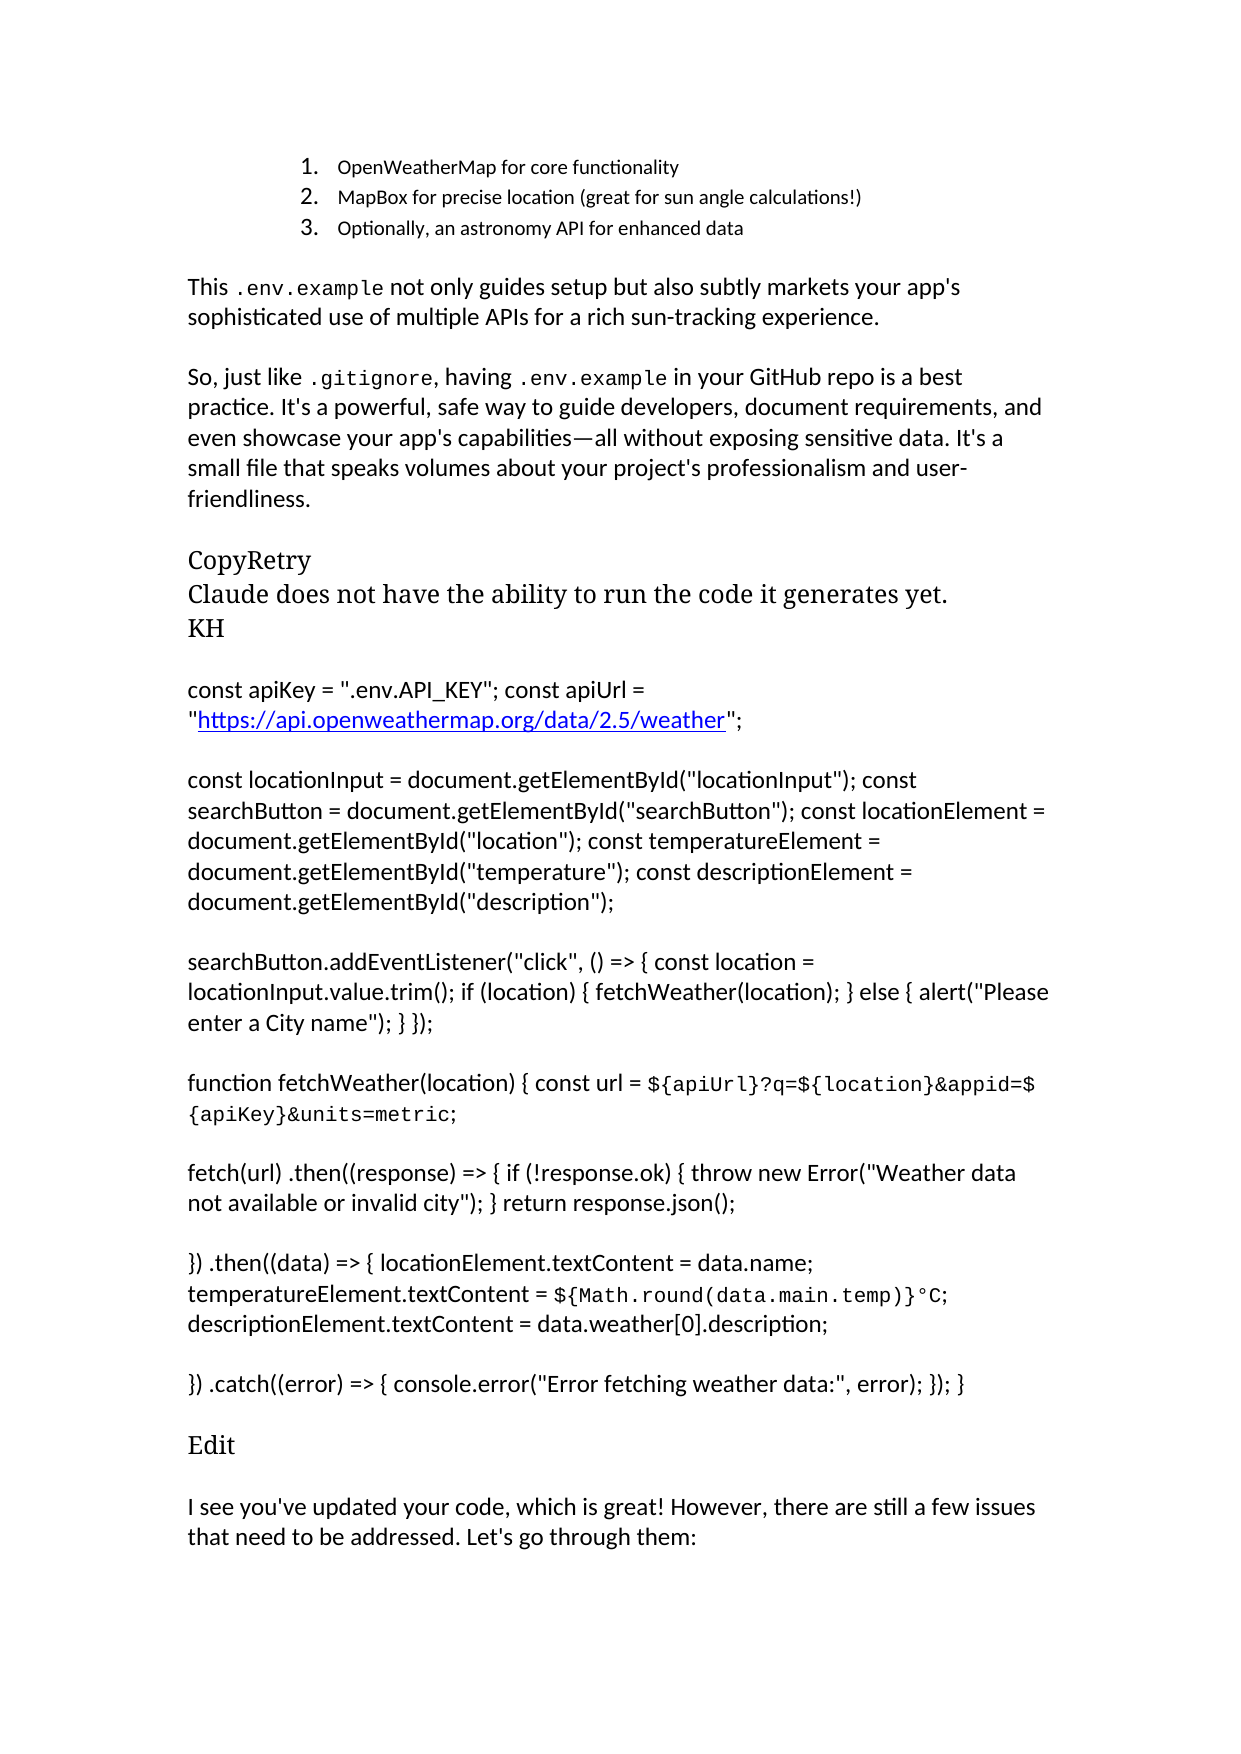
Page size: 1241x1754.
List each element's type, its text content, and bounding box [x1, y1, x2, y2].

text const locationInput = document.getElementById("locationInput"); const searchButton = document.getElementById("searchButton"); const locationElement = document.getElementById("location"); const temperatureElement = document.getElementById("temperature"); const descriptionElement = document.getElementById("description"); [187, 764, 1053, 917]
text So, just like .gitignore, having .env.example in your GitHub repo is a best practice. It's a powerful, safe way to guide developers, document requirements, and even showcase your app's capabilities—all without exposing sensitive data. It's a small file that speaks volumes about your project's professionalism and user-friendliness. [187, 361, 1053, 513]
text This .env.example not only guides setup but also subtly markets your app's sophisticated use of multiple APIs for a rich sun-tracking experience. [187, 271, 1053, 332]
text Edit [187, 1428, 1053, 1462]
list Optionally, an astronomy API for enhanced data [300, 211, 1053, 242]
text CopyRetry [187, 543, 1053, 577]
text function fetchWeather(location) { const url = ${apiUrl}?q=${location}&appid=${apiKey}&units=metric; [187, 1067, 1053, 1128]
text fetch(url) .then((response) => { if (!response.ok) { throw new Error("Weather data not available or invalid city"); } return response.json(); [187, 1157, 1053, 1218]
text }) .catch((error) => { console.error("Error fetching weather data:", error); }); } [187, 1368, 1053, 1398]
text const apiKey = ".env.API_KEY"; const apiUrl = "https://api.openweathermap.org/data/2.5/weather"; [187, 674, 1053, 735]
text searchButton.addEventListener("click", () => { const location = locationInput.value.trim(); if (location) { fetchWeather(location); } else { alert("Please enter a City name"); } }); [187, 946, 1053, 1038]
text }) .then((data) => { locationElement.textContent = data.name; temperatureElement.textContent = ${Math.round(data.main.temp)}°C; descriptionElement.textContent = data.weather[0].description; [187, 1247, 1053, 1339]
text I see you've updated your code, which is great! However, there are still a few issues that need to be addressed. Let's go through them: [187, 1491, 1053, 1552]
text KH [187, 611, 1053, 645]
list OpenWeatherMap for core functionality [300, 150, 1053, 181]
list MapBox for precise location (great for sun angle calculations!) [300, 181, 1053, 211]
text Claude does not have the ability to run the code it generates yet. [187, 577, 1053, 611]
